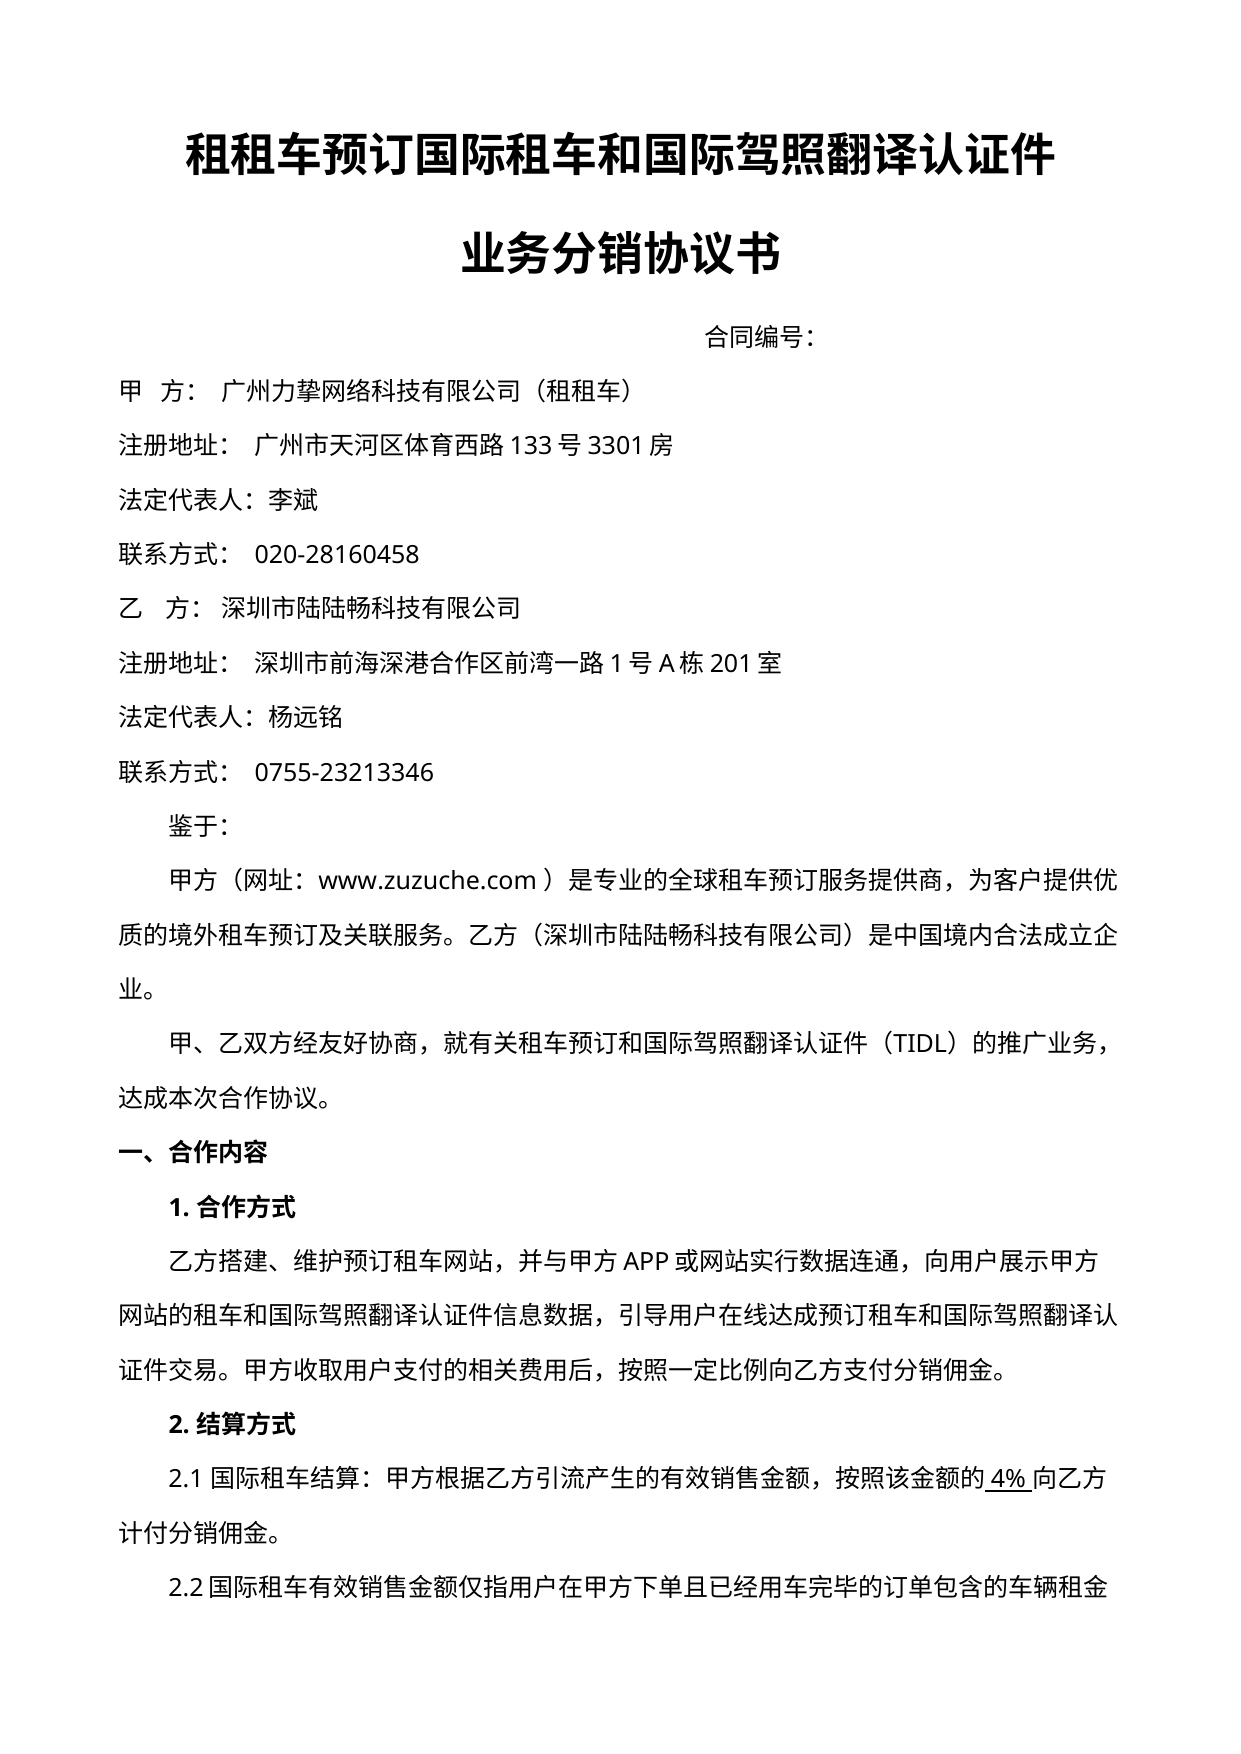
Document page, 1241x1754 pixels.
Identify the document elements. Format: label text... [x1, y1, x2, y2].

text 2.1 国际租车结算：甲方根据乙方引流产生的有效销售金额，按照该金额的 4% 向乙方计付分销佣金。 [118, 1459, 1122, 1549]
text 法定代表人：杨远铭 [118, 698, 1122, 734]
text 租租车预订国际租车和国际驾照翻译认证件 [118, 118, 1122, 184]
text 注册地址： 广州市天河区体育西路133号3301房 [118, 426, 1122, 462]
text 2. 结算方式 [118, 1404, 1122, 1441]
text 一、合作内容 [118, 1133, 1122, 1169]
text 联系方式： 0755-23213346 [118, 752, 1122, 788]
text 甲方（网址：www.zuzuche.com ）是专业的全球租车预订服务提供商，为客户提供优质的境外租车预订及关联服务。乙方（深圳市陆陆畅科技有限公司）是中国境内合法成立企业。 [118, 861, 1122, 1006]
text 注册地址： 深圳市前海深港合作区前湾一路1号A栋201室 [118, 643, 1122, 679]
text 合同编号： [118, 317, 1122, 353]
text 鉴于： [118, 806, 1122, 843]
text 乙方搭建、维护预订租车网站，并与甲方APP或网站实行数据连通，向用户展示甲方网站的租车和国际驾照翻译认证件信息数据，引导用户在线达成预订租车和国际驾照翻译认证件交易。甲方收取用户支付的相关费用后，按照一定比例向乙方支付分销佣金。 [118, 1241, 1122, 1386]
text 法定代表人：李斌 [118, 480, 1122, 516]
text 乙 方： 深圳市陆陆畅科技有限公司 [118, 589, 1122, 625]
text 1. 合作方式 [118, 1187, 1122, 1223]
text 甲、乙双方经友好协商，就有关租车预订和国际驾照翻译认证件（TIDL）的推广业务，达成本次合作协议。 [118, 1024, 1122, 1114]
text 联系方式： 020-28160458 [118, 534, 1122, 571]
text 业务分销协议书 [118, 218, 1122, 284]
text 甲 方： 广州力挚网络科技有限公司（租租车） [118, 371, 1122, 408]
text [118, 1568, 1122, 1604]
